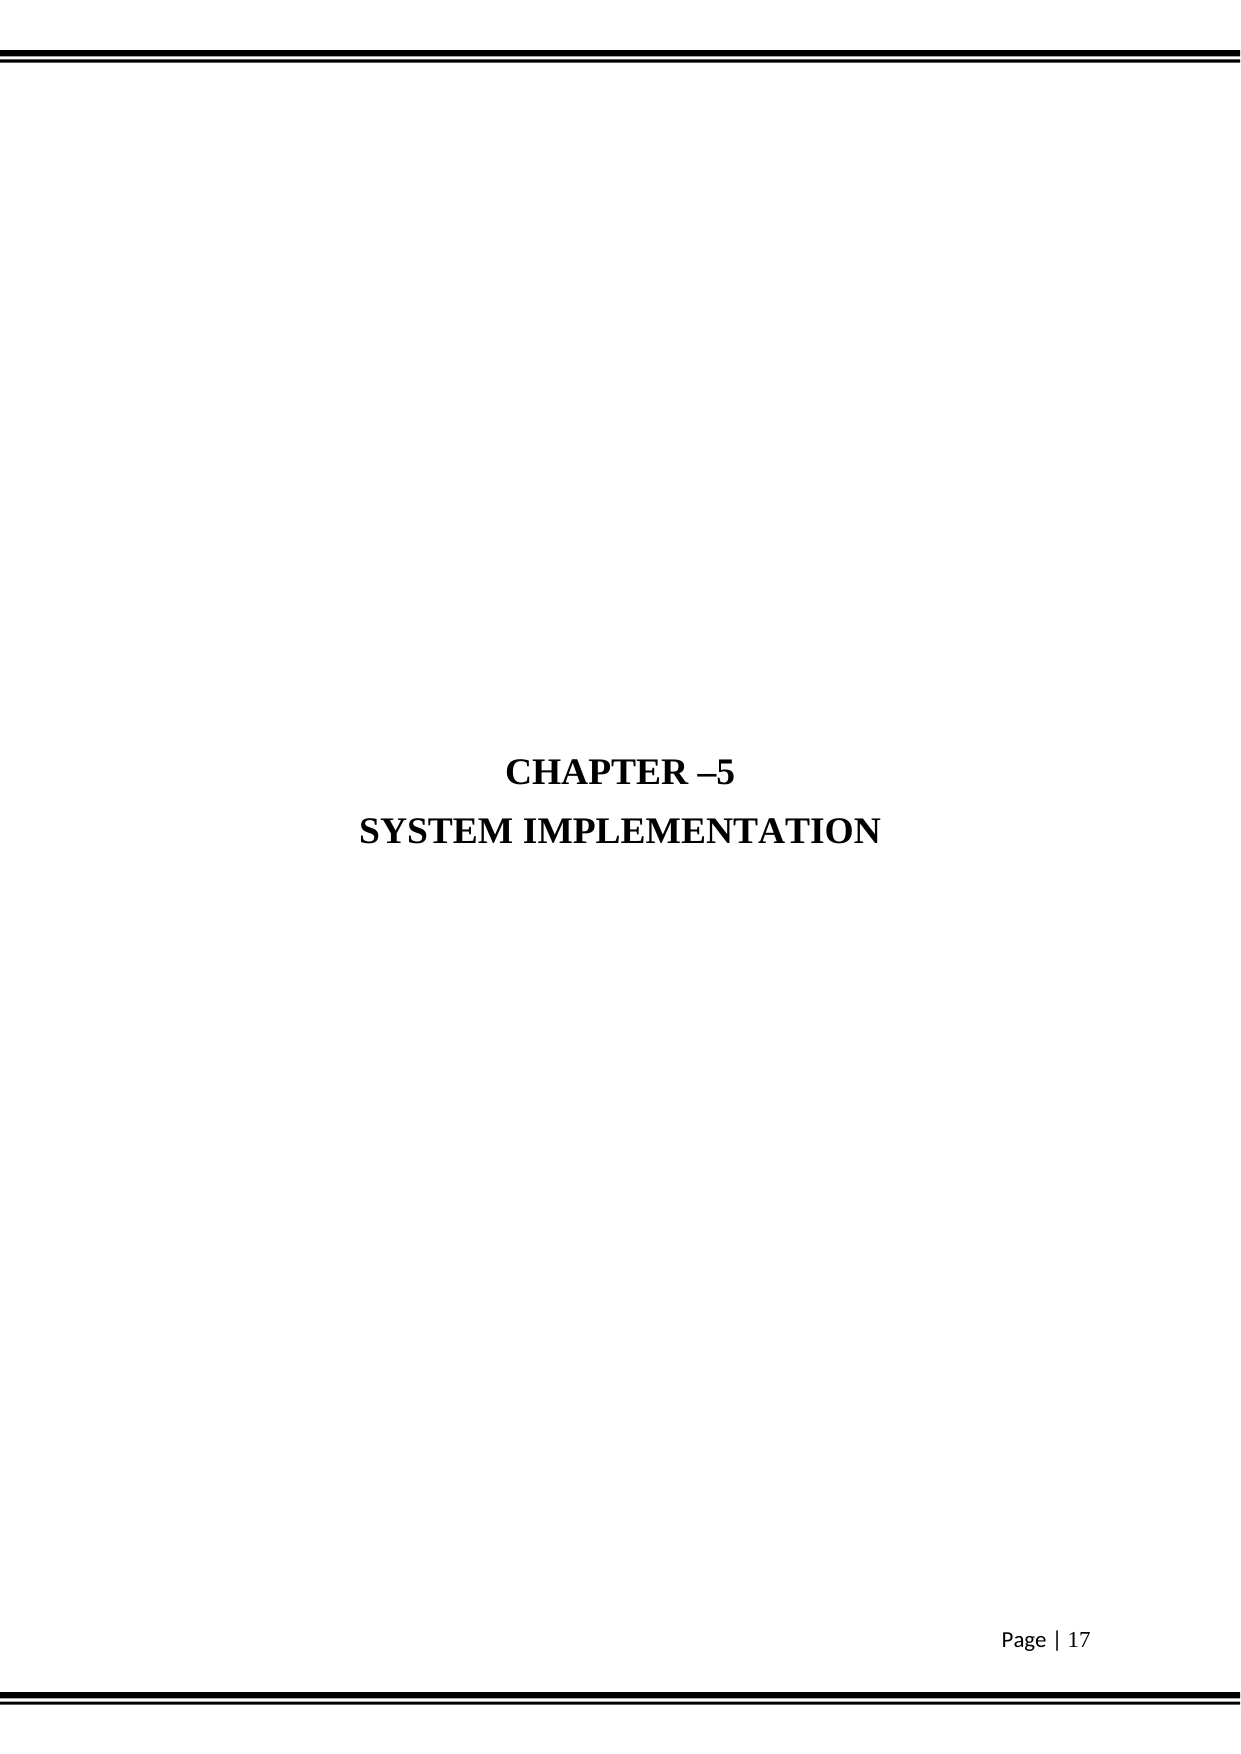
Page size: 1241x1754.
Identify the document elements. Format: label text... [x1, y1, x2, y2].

subtitle CHAPTER –5 SYSTEM IMPLEMENTATION [359, 749, 881, 852]
